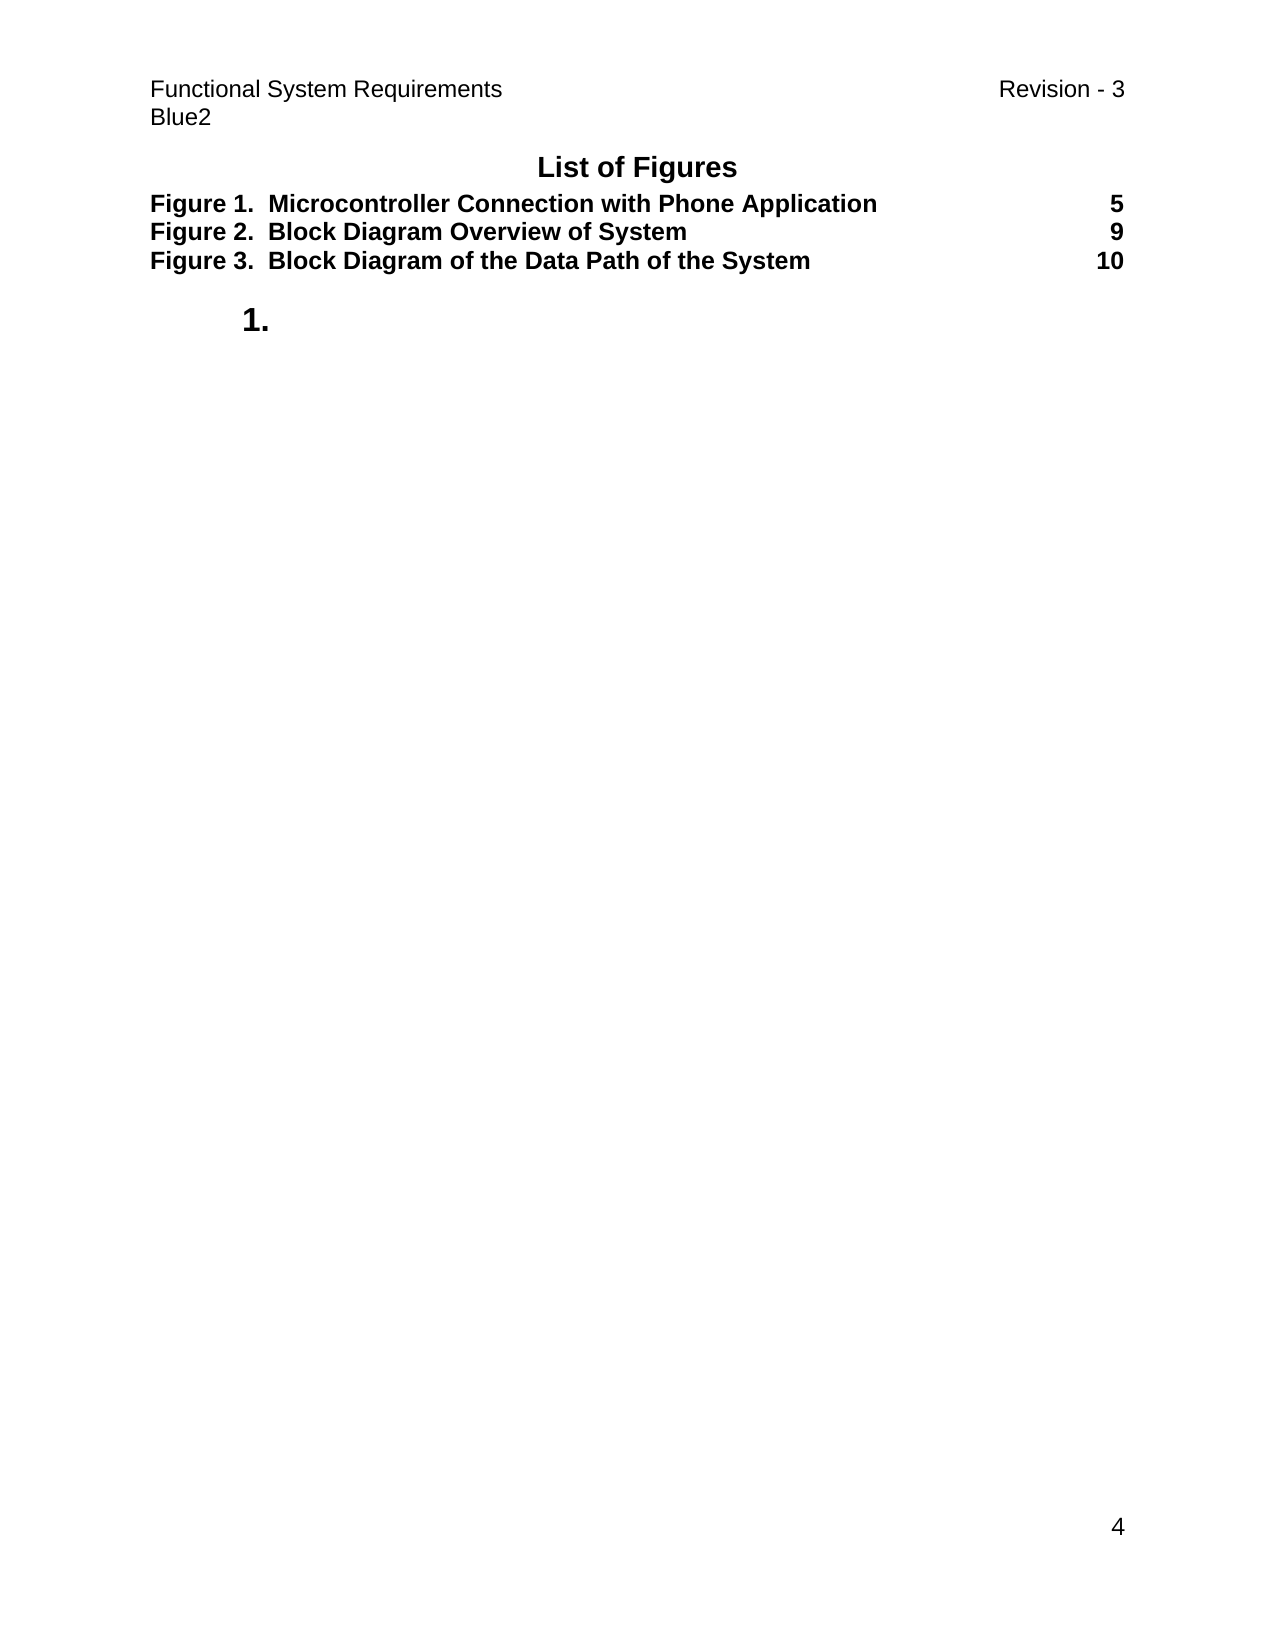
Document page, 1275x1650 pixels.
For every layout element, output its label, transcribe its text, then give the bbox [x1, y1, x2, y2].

text List of Figures [150, 150, 1125, 183]
